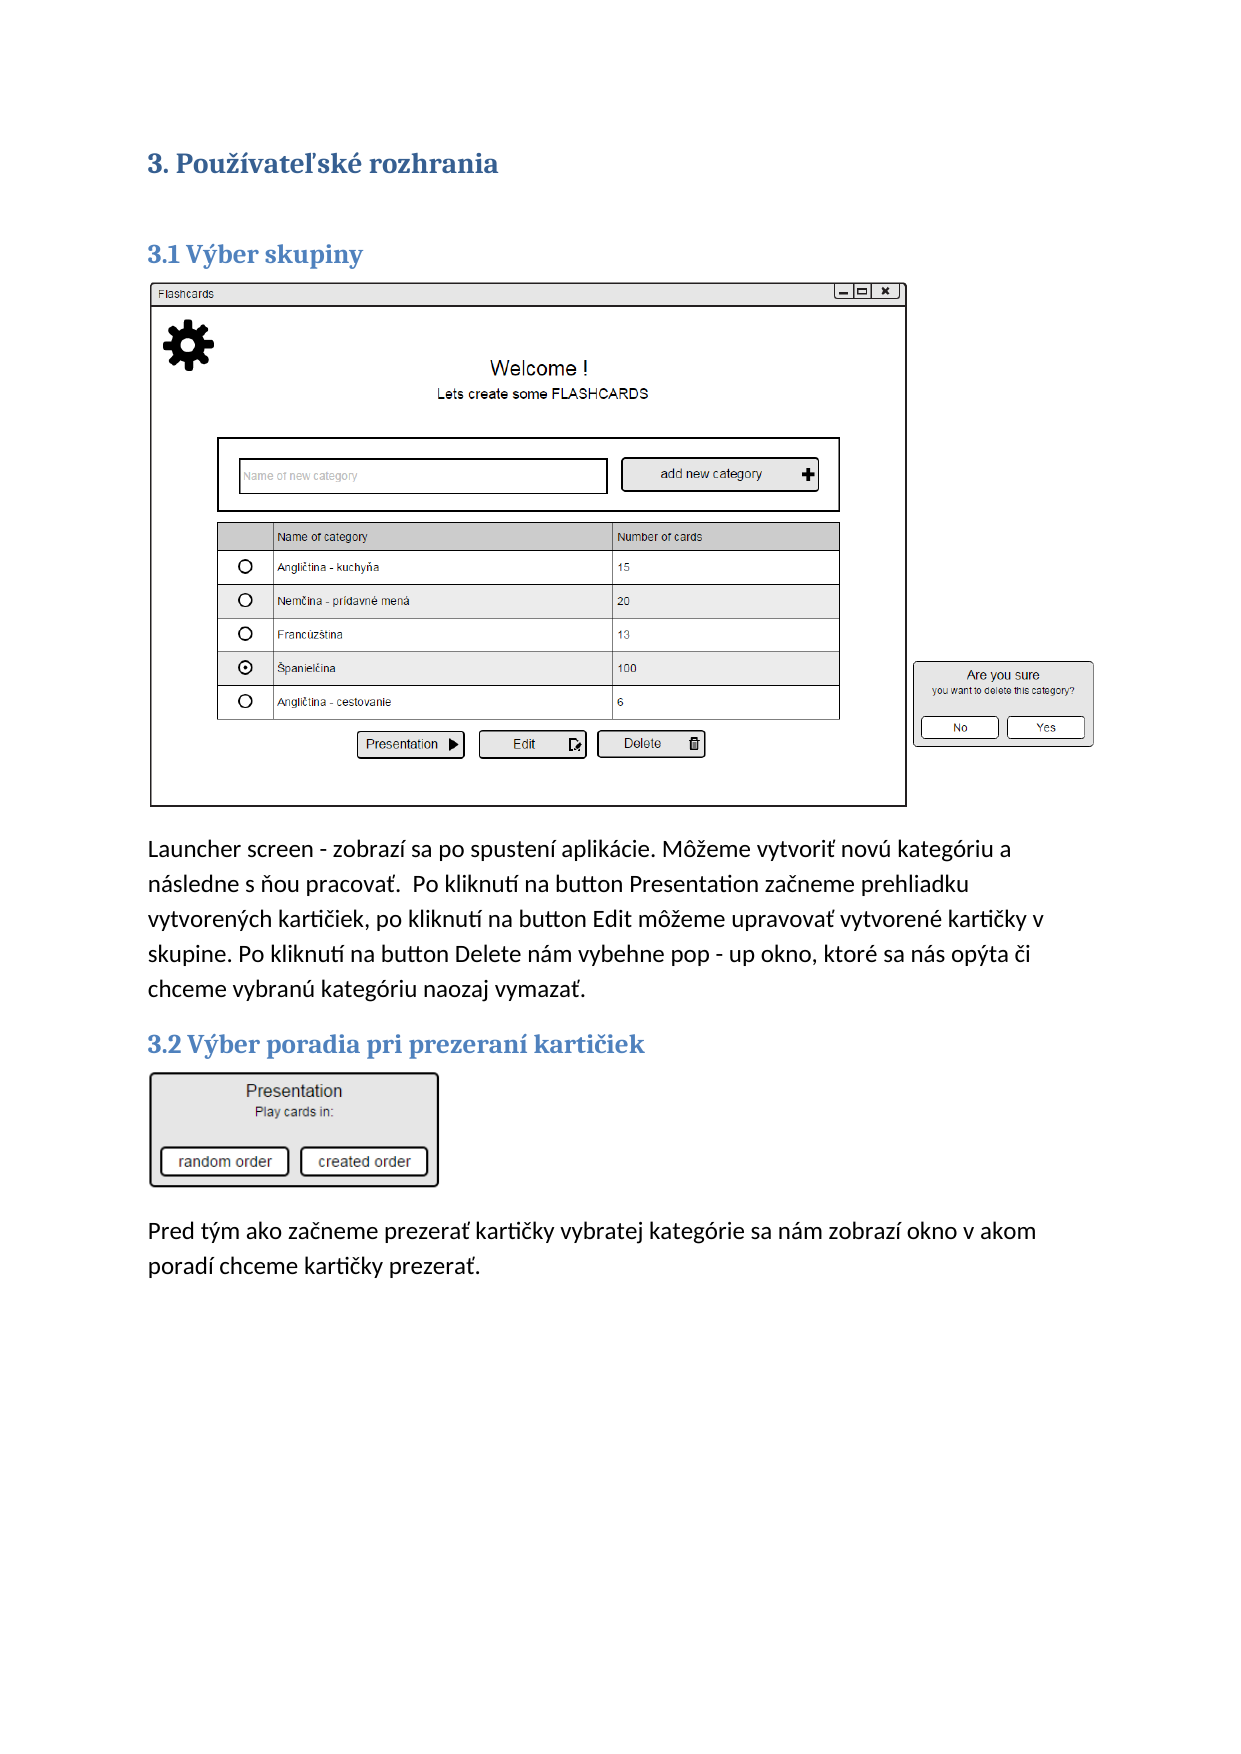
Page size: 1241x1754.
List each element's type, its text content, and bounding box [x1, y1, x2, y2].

picture [147, 275, 1103, 809]
subtitle 3.1 Výber skupiny [148, 239, 1093, 270]
picture [147, 1065, 443, 1191]
subtitle 3. Používateľské rozhrania [148, 148, 1093, 181]
subtitle 3.2 Výber poradia pri prezeraní kartičiek [148, 1029, 1093, 1061]
text Launcher screen - zobrazí sa po spustení aplikácie. Môžeme vytvoriť novú kategóriu a následne s ňou pracovať. Po kliknutí na button Presentation začneme prehliadku vytvorených kartičiek, po kliknutí na button Edit môžeme upravovať vytvorené kartičky v skupine. Po kliknutí na button Delete nám vybehne pop - up okno, ktoré sa nás opýta či chceme vybranú kategóriu naozaj vymazať. [148, 834, 1093, 1004]
text Pred tým ako začneme prezerať kartičky vybratej kategórie sa nám zobrazí okno v akom poradí chceme kartičky prezerať. [148, 1215, 1093, 1281]
